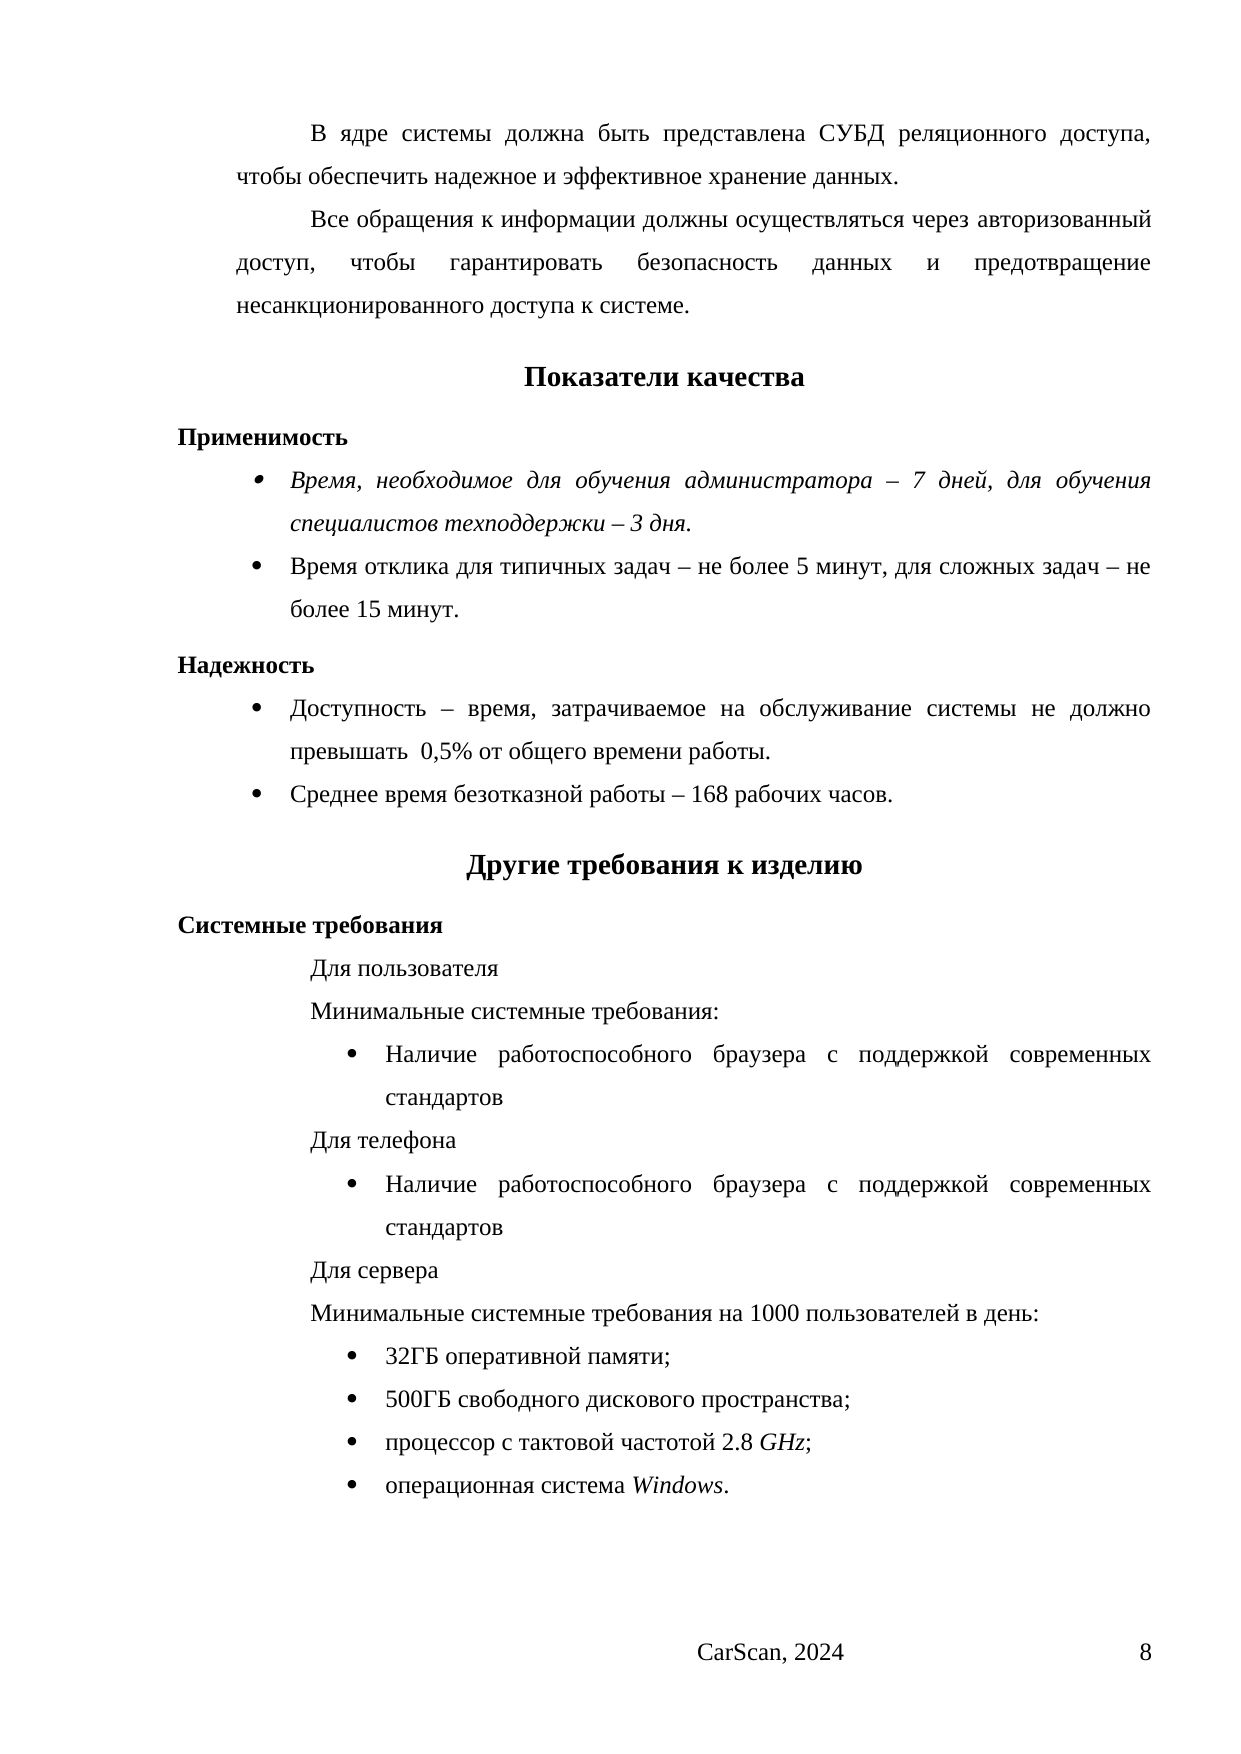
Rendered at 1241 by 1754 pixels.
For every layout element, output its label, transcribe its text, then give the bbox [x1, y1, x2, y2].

list 32ГБ оперативной памяти; [348, 1341, 1152, 1370]
text Для сервера [236, 1255, 1152, 1284]
list Среднее время безотказной работы – 168 рабочих часов. [252, 779, 1152, 808]
list процессор с тактовой частотой 2.8 GHz; [348, 1427, 1152, 1456]
subtitle Другие требования к изделию [177, 847, 1152, 881]
subtitle Системные требования [177, 910, 1152, 939]
text Все обращения к информации должны осуществляться через авторизованный доступ, чтобы гарантировать безопасность данных и предотвращение несанкционированного доступа к системе. [236, 204, 1152, 319]
list Время отклика для типичных задач – не более 5 минут, для сложных задач – не более 15 минут. [252, 551, 1152, 623]
text Минимальные системные требования: [236, 996, 1152, 1025]
list операционная система Windows. [348, 1471, 1152, 1499]
text Минимальные системные требования на 1000 пользователей в день: [236, 1298, 1152, 1327]
subtitle Надежность [177, 650, 1152, 678]
list Время, необходимое для обучения администратора – 7 дней, для обучения специалистов техподдержки – 3 дня. [252, 465, 1152, 537]
text Для телефона [236, 1126, 1152, 1154]
text В ядре системы должна быть представлена СУБД реляционного доступа, чтобы обеспечить надежное и эффективное хранение данных. [236, 118, 1152, 190]
text Для пользователя [236, 953, 1152, 982]
subtitle Показатели качества [177, 359, 1152, 392]
list Доступность – время, затрачиваемое на обслуживание системы не должно превышать 0,5% от общего времени работы. [252, 693, 1152, 765]
list 500ГБ свободного дискового пространства; [348, 1384, 1152, 1413]
list Наличие работоспособного браузера с поддержкой современных стандартов [348, 1169, 1152, 1241]
subtitle Применимость [177, 422, 1152, 450]
list Наличие работоспособного браузера с поддержкой современных стандартов [348, 1039, 1152, 1111]
